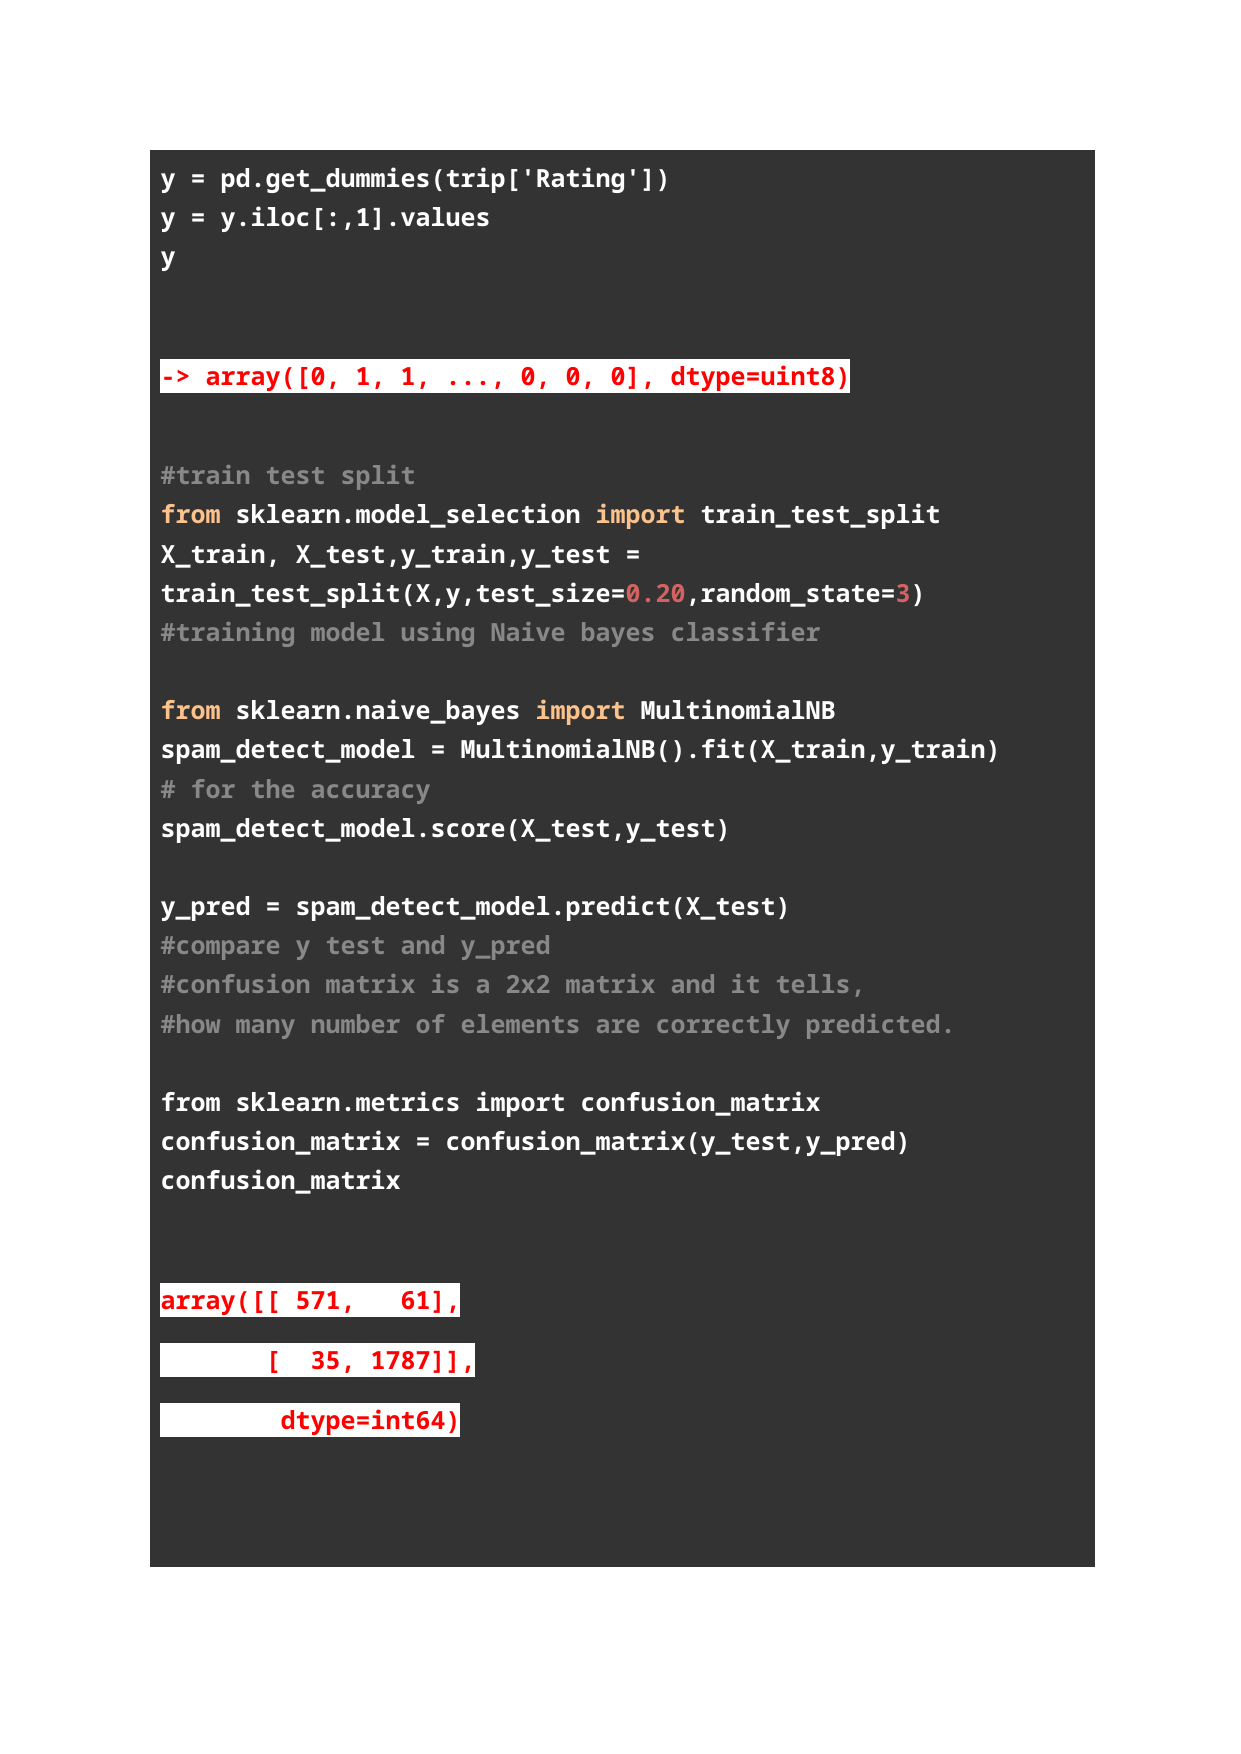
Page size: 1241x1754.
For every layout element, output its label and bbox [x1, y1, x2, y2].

table_header [150, 150, 1095, 1567]
